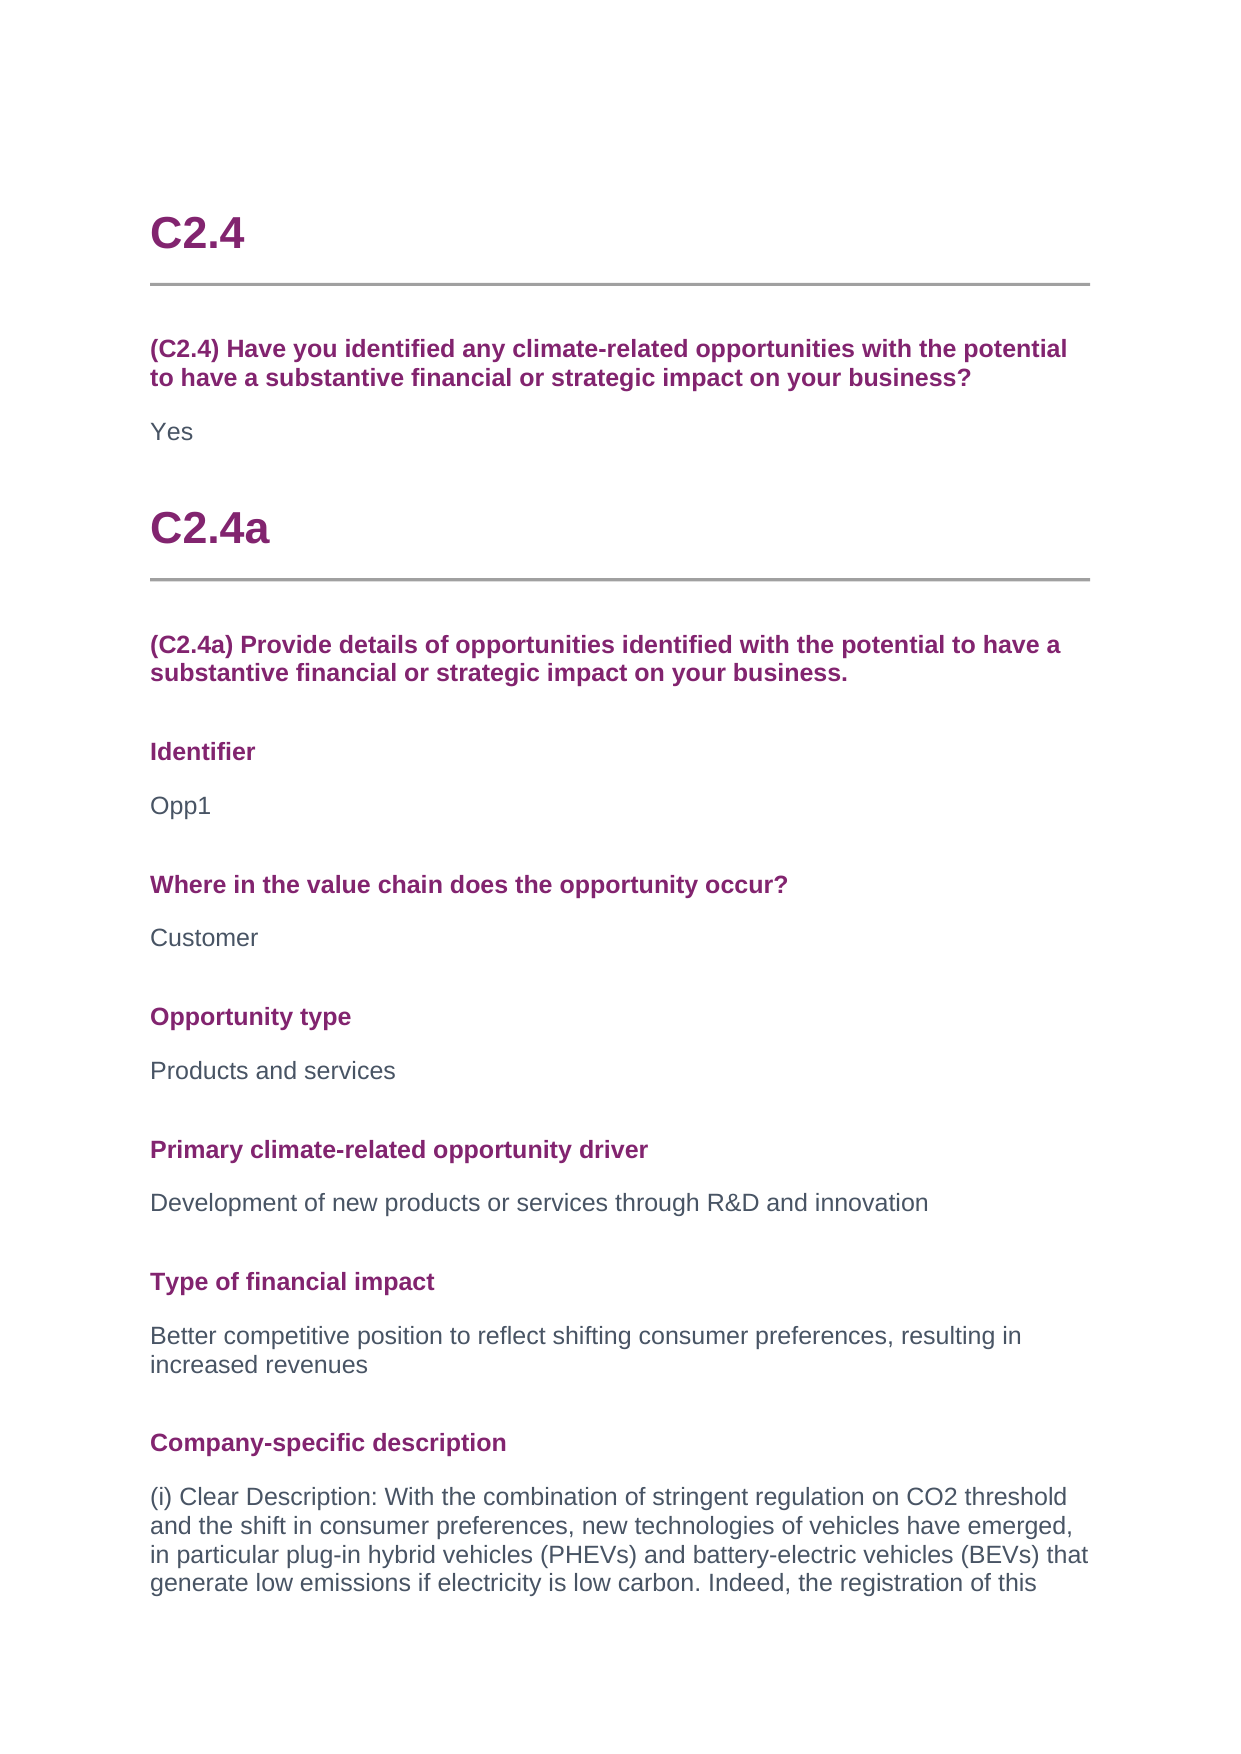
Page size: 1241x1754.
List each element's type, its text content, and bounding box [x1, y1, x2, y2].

text Better competitive position to reflect shifting consumer preferences, resulting in increased revenues [150, 1321, 1090, 1378]
subtitle C2.4a [150, 445, 1090, 553]
subtitle Primary climate-related opportunity driver [150, 1134, 1090, 1163]
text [150, 1482, 1090, 1597]
subtitle Company-specific description [150, 1428, 1090, 1457]
subtitle Identifier [150, 737, 1090, 766]
subtitle Where in the value chain does the opportunity occur? [150, 869, 1090, 898]
subtitle C2.4 [150, 150, 1090, 258]
text Yes [150, 417, 1090, 445]
text Products and services [150, 1056, 1090, 1084]
subtitle Type of financial impact [150, 1267, 1090, 1296]
subtitle (C2.4) Have you identified any climate-related opportunities with the potential to have a substantive financial or strategic impact on your business? [150, 334, 1090, 392]
text Development of new products or services through R&D and innovation [150, 1188, 1090, 1217]
subtitle (C2.4a) Provide details of opportunities identified with the potential to have a substantive financial or strategic impact on your business. [150, 629, 1090, 687]
text Customer [150, 923, 1090, 952]
text Opp1 [150, 791, 1090, 819]
subtitle Opportunity type [150, 1002, 1090, 1031]
